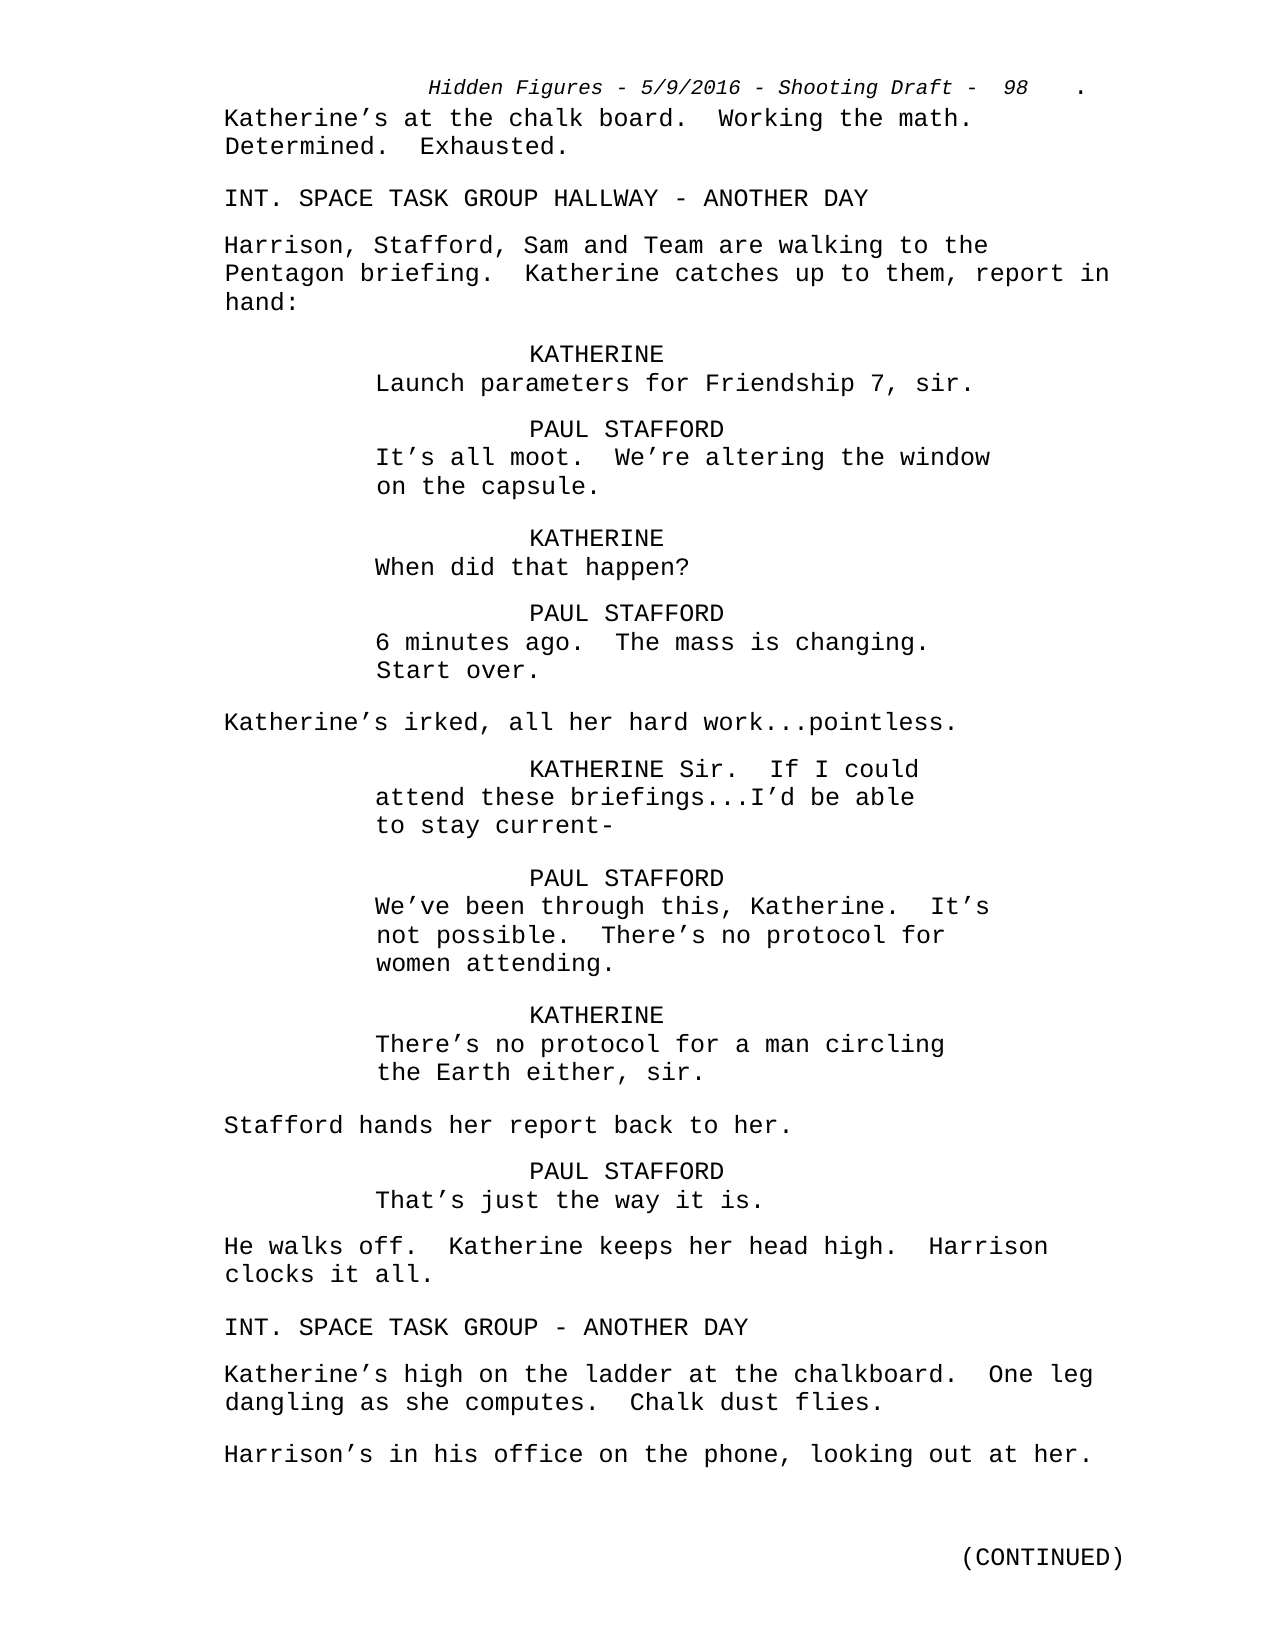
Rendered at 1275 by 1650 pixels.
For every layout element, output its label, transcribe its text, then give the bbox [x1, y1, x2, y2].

text Katherine’s irked, all her hard work...pointless. [223, 710, 1115, 738]
text INT. SPACE TASK GROUP - ANOTHER DAY [223, 1314, 1115, 1343]
text KATHERINE [529, 1003, 1115, 1031]
text That’s just the way it is. [375, 1187, 1115, 1216]
text INT. SPACE TASK GROUP HALLWAY - ANOTHER DAY [223, 186, 1115, 214]
text PAUL STAFFORD [529, 601, 1115, 629]
text Harrison’s in his office on the phone, looking out at her. [223, 1442, 1115, 1470]
text He walks off. Katherine keeps her head high. Harrison clocks it all. [223, 1234, 1115, 1290]
text KATHERINE Sir. If I could attend these briefings...I’d be able to stay current- [375, 756, 958, 841]
text 6 minutes ago. The mass is changing. Start over. [375, 629, 1017, 686]
text Katherine’s high on the ladder at the chalkboard. One leg dangling as she computes. Chalk dust flies. [223, 1361, 1115, 1418]
text Harrison, Stafford, Sam and Team are walking to the Pentagon briefing. Katherine catches up to them, report in hand: [223, 233, 1115, 318]
text Launch parameters for Friendship 7, sir. [375, 370, 1115, 398]
text We’ve been through this, Katherine. It’s not possible. There’s no protocol for women attending. [375, 894, 1017, 979]
text KATHERINE [529, 342, 1115, 370]
text Stafford hands her report back to her. [223, 1112, 1115, 1141]
text KATHERINE [529, 526, 1115, 554]
text PAUL STAFFORD [529, 866, 1115, 894]
text Katherine’s at the chalk board. Working the math. Determined. Exhausted. [223, 105, 1115, 162]
text PAUL STAFFORD [529, 1159, 1115, 1187]
text PAUL STAFFORD [529, 417, 1115, 445]
text There’s no protocol for a man circling the Earth either, sir. [375, 1031, 988, 1088]
text When did that happen? [375, 554, 1115, 582]
text It’s all moot. We’re altering the window on the capsule. [375, 445, 1017, 502]
